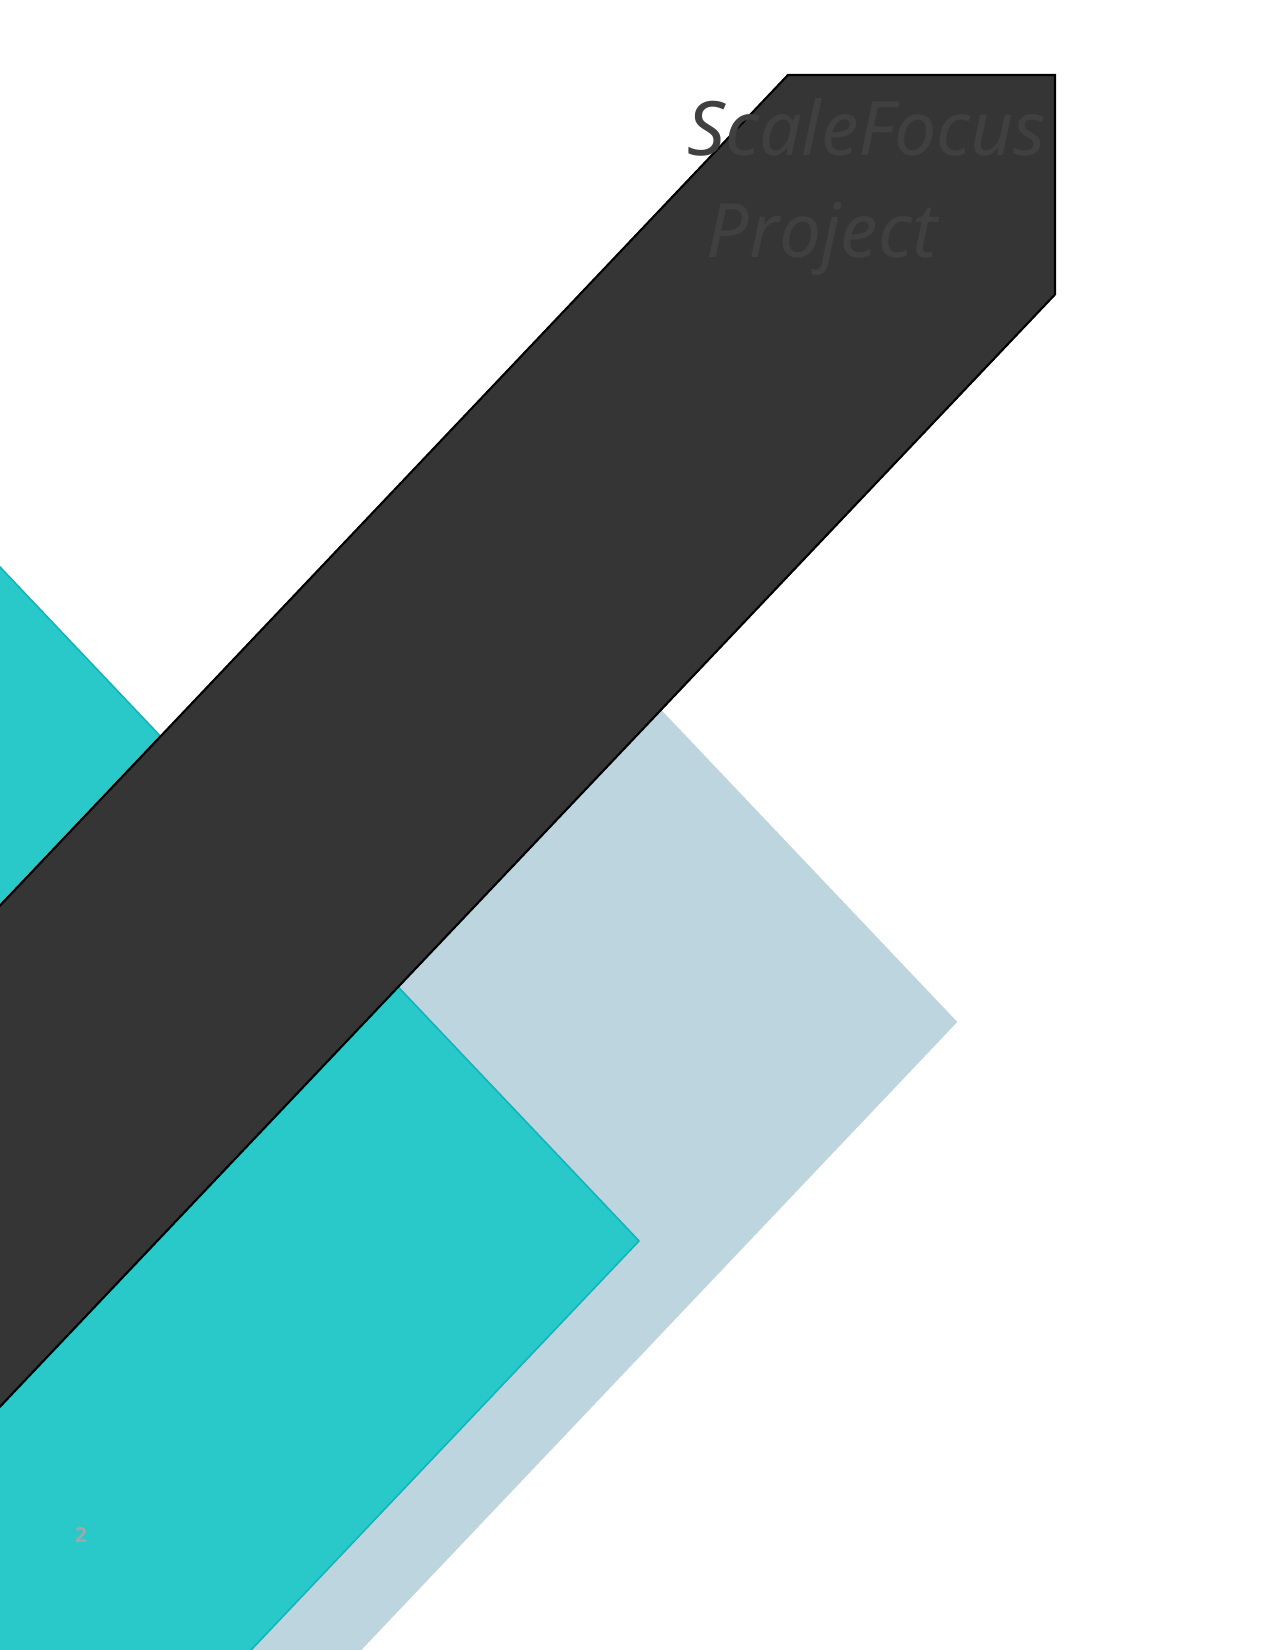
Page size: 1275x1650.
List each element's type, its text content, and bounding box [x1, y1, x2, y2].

table_cell [75, 75, 637, 1520]
table_cell ScaleFocus Project [637, 75, 1199, 1520]
